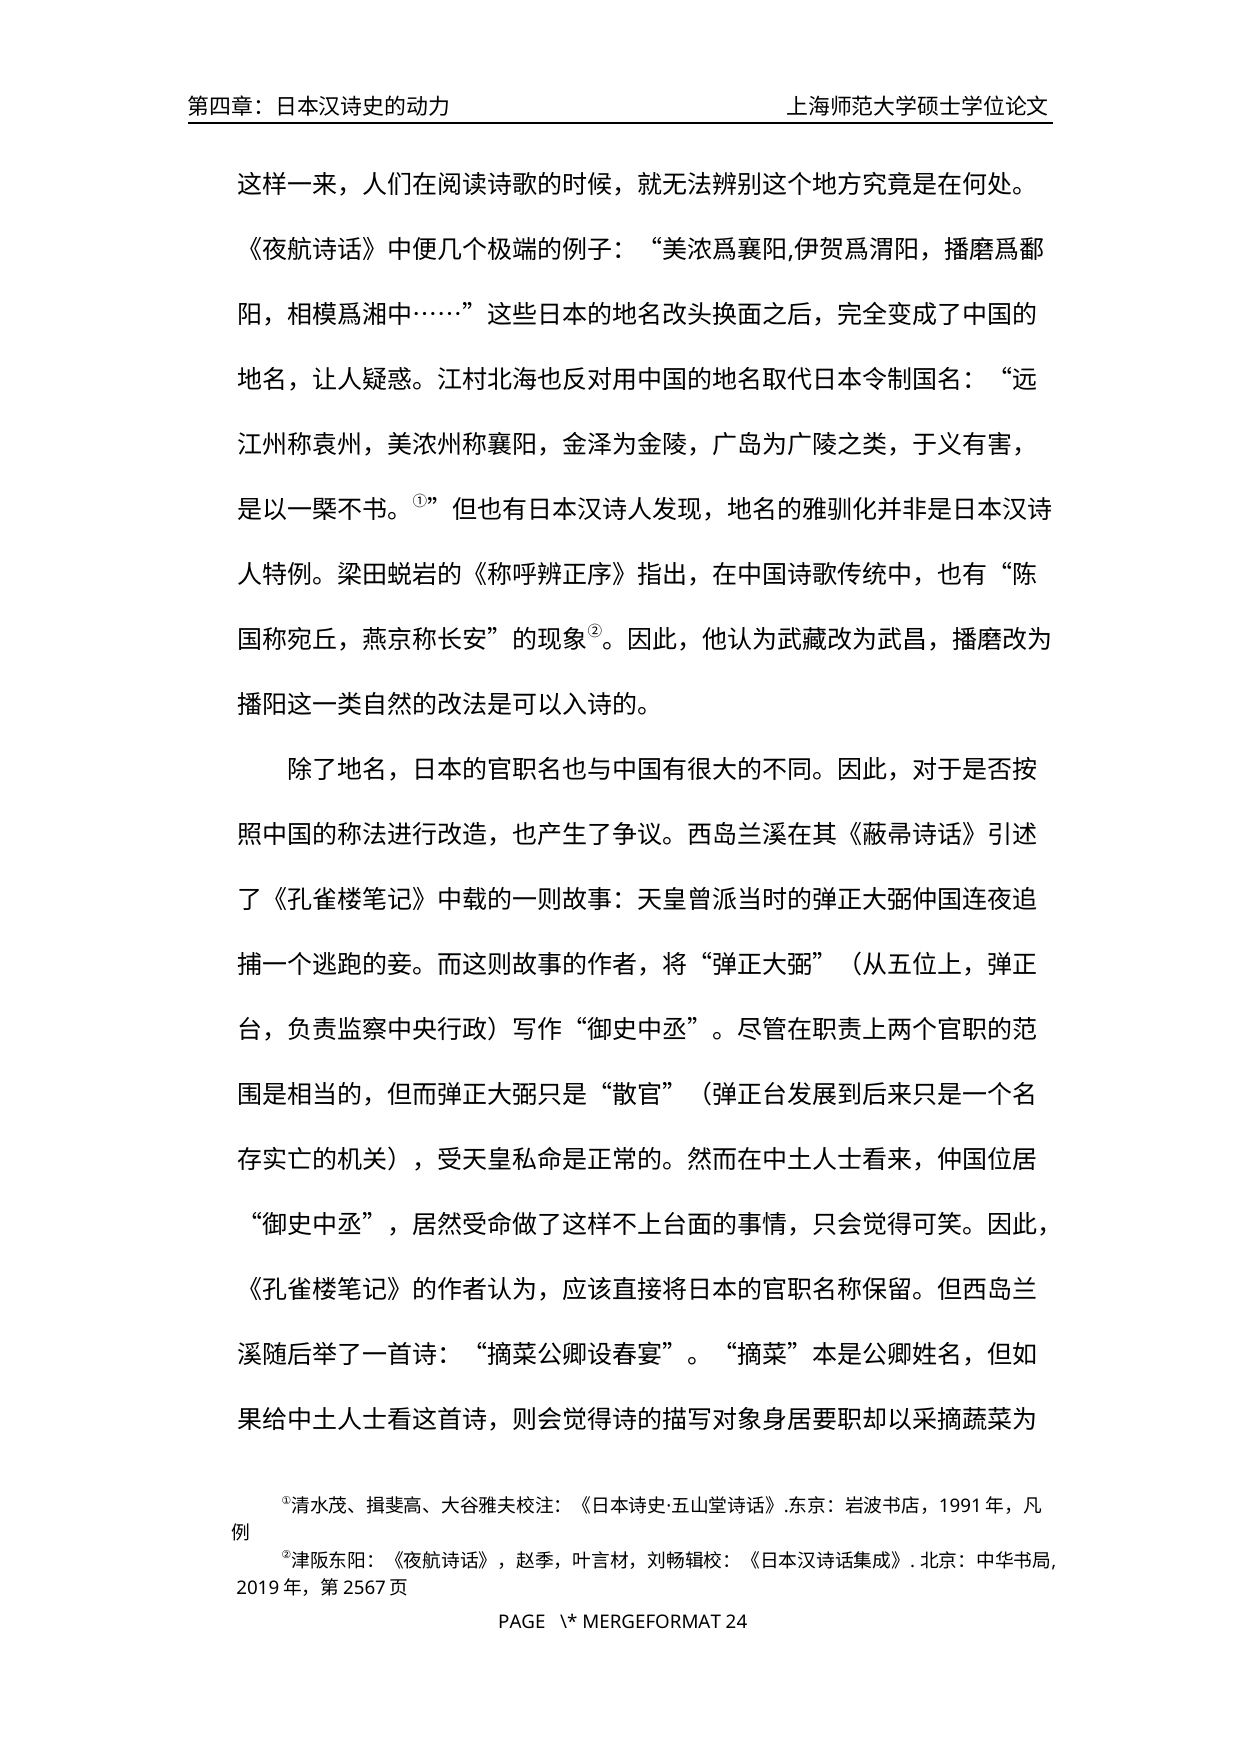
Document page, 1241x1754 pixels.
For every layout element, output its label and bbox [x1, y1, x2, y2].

text [237, 735, 1053, 1450]
text [237, 150, 1053, 735]
